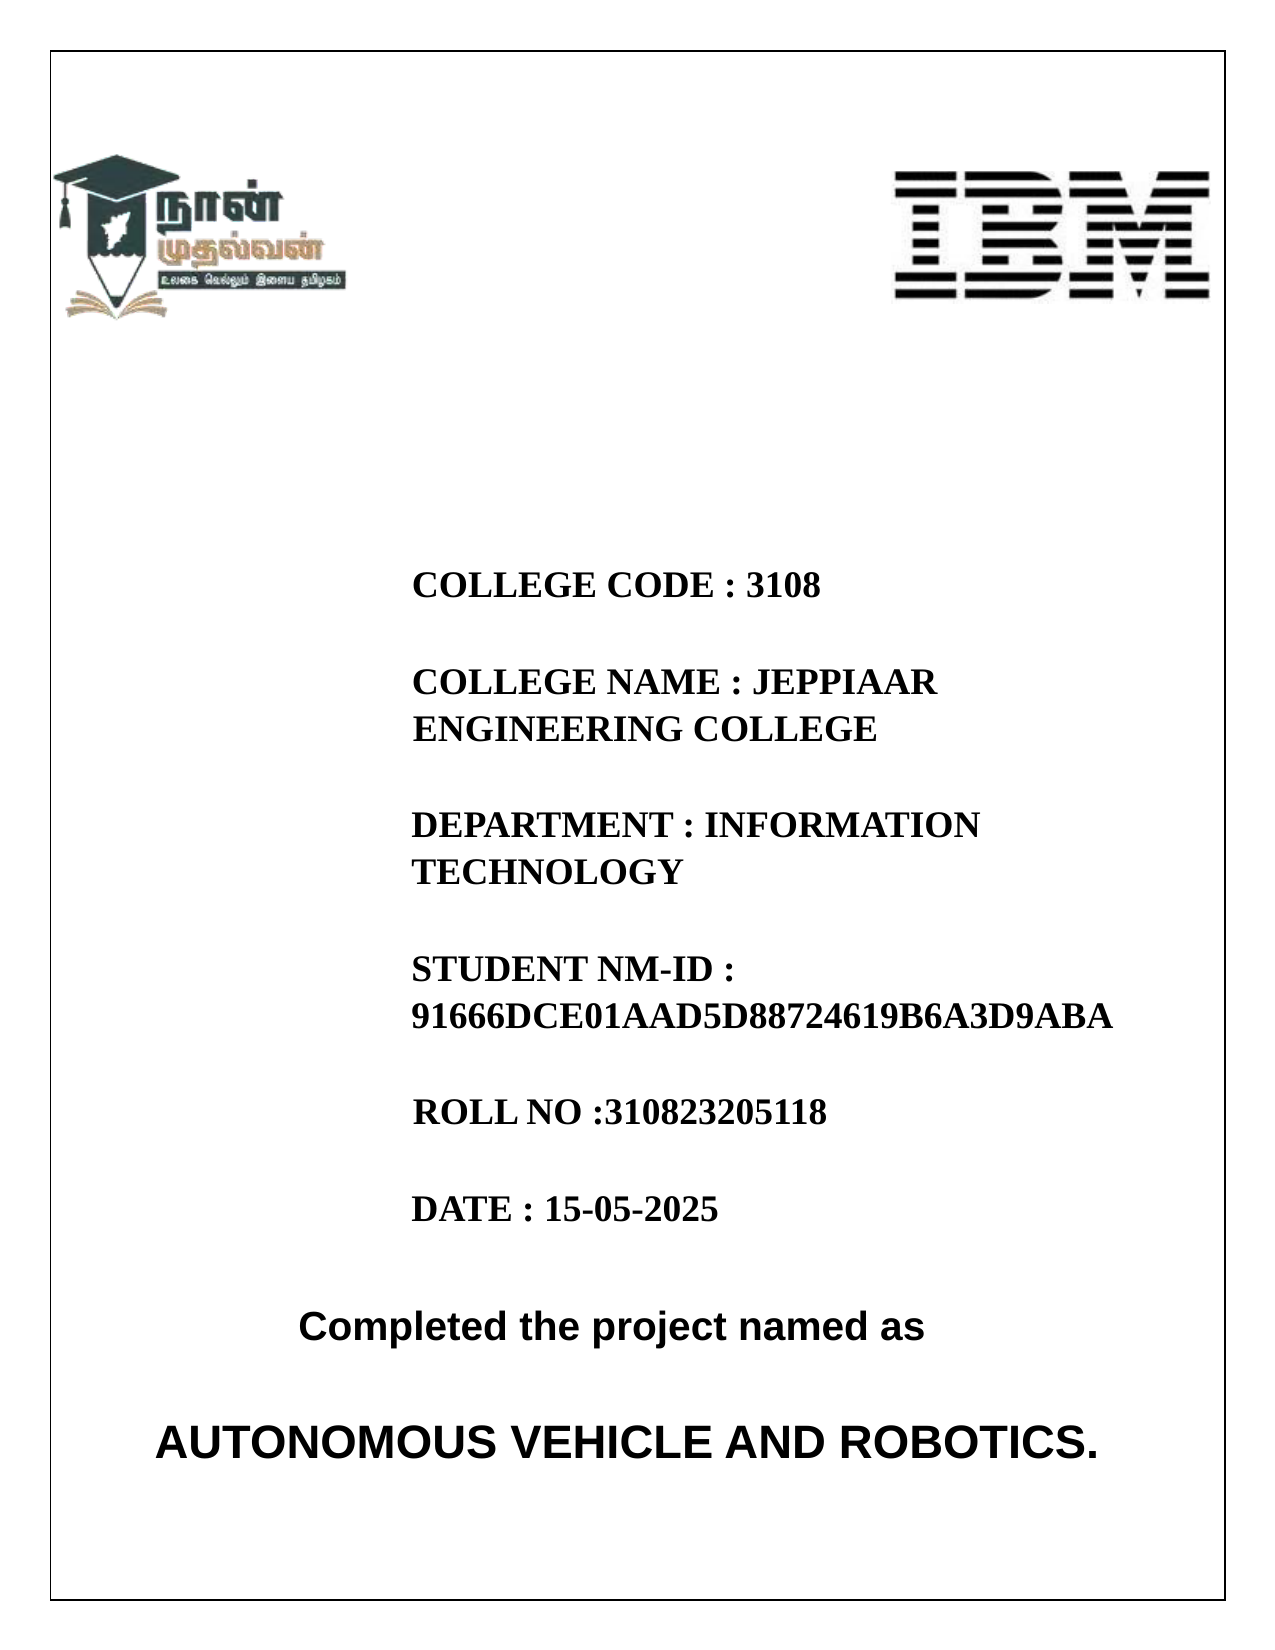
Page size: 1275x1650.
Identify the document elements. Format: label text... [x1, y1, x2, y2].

text STUDENT NM-ID : [411, 946, 1218, 989]
text COLLEGE NAME : JEPPIAAR [132, 659, 1218, 703]
text COLLEGE CODE : 3108 [132, 563, 1101, 606]
picture [52, 153, 348, 322]
picture [890, 171, 1211, 304]
text Completed the project named as [102, 1302, 1122, 1349]
text ROLL NO :310823205118 [132, 1089, 1108, 1133]
text TECHNOLOGY [411, 849, 1218, 892]
text AUTONOMOUS VEHICLE AND ROBOTICS. [52, 1414, 1218, 1468]
text 91666DCE01AAD5D88724619B6A3D9ABA [411, 993, 1218, 1036]
text DEPARTMENT : INFORMATION [411, 803, 1218, 846]
text DATE : 15-05-2025 [411, 1186, 1218, 1229]
text ENGINEERING COLLEGE [132, 706, 1159, 749]
